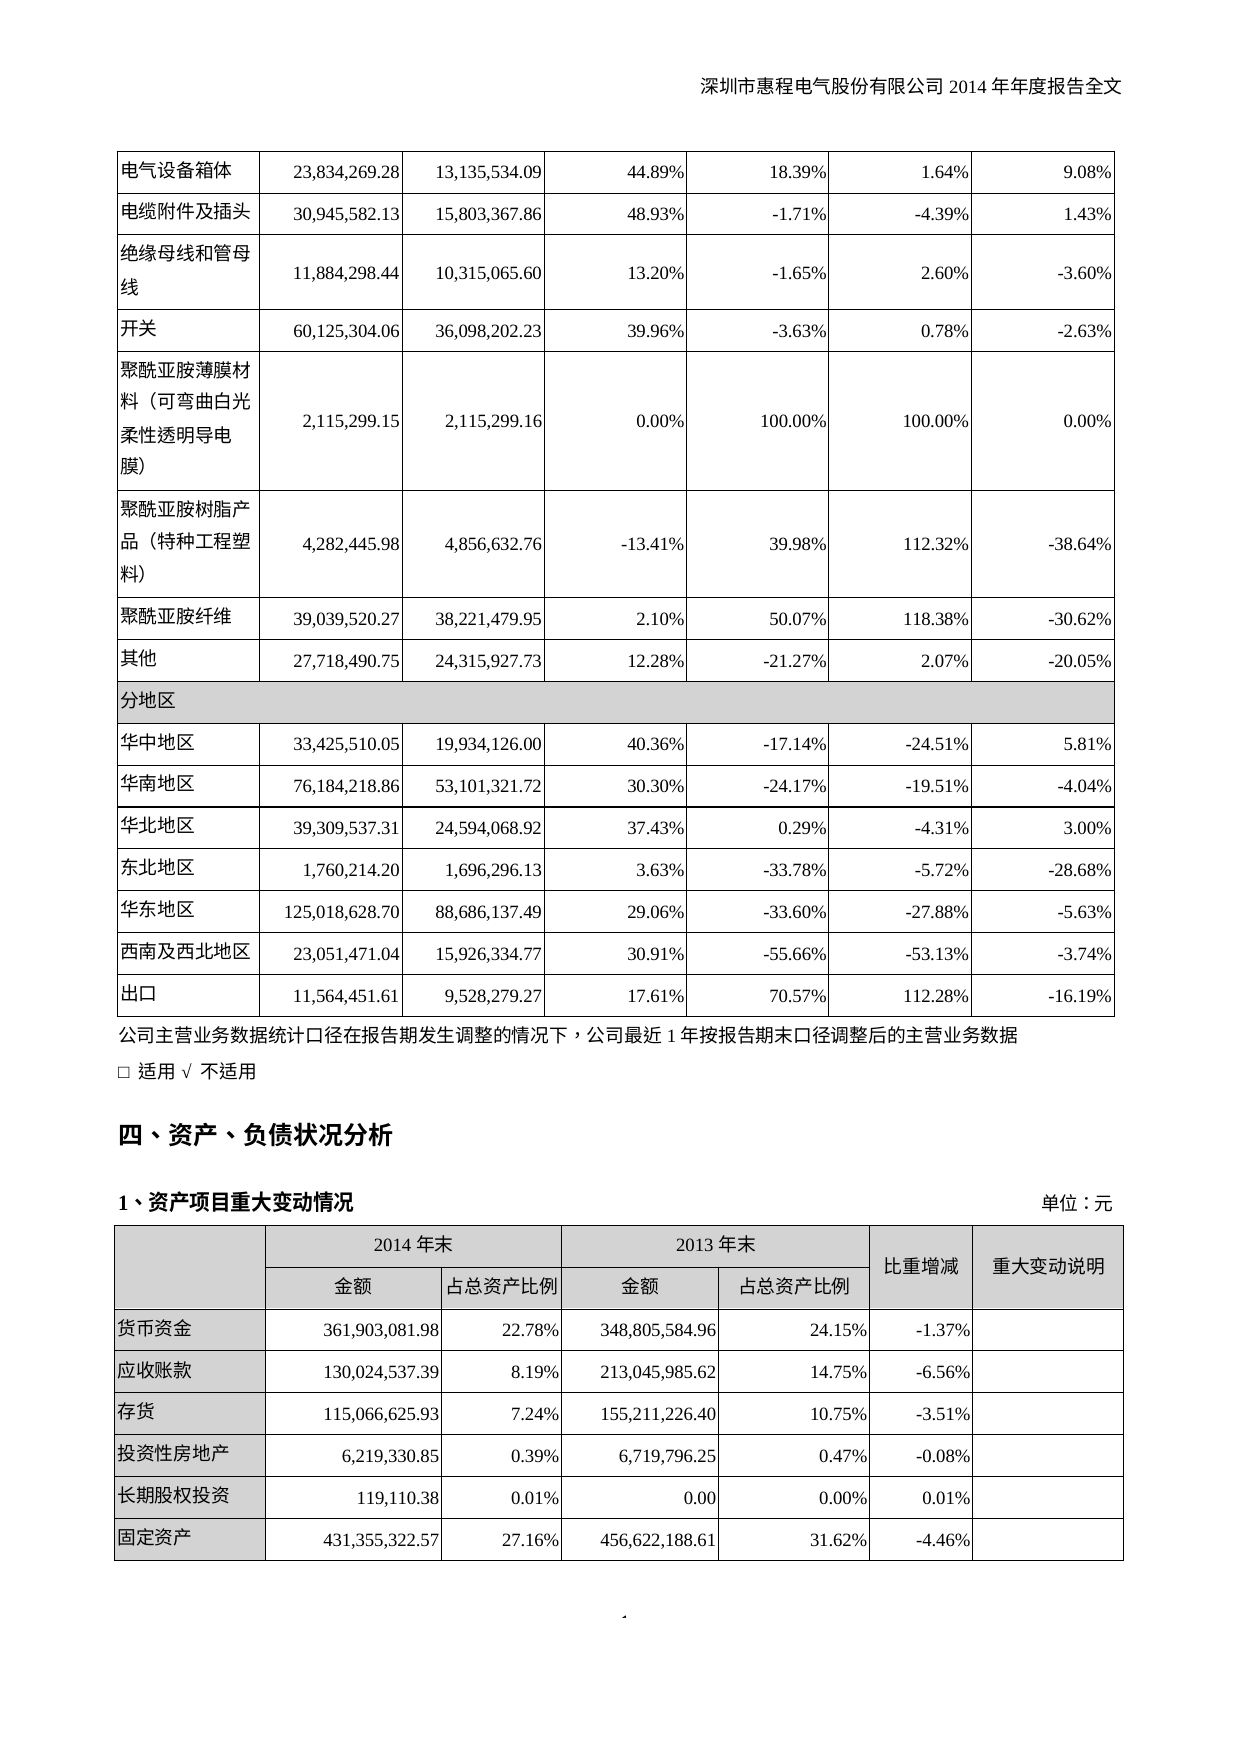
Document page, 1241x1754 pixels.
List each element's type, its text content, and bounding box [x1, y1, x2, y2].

table_cell 电缆附件及插头 [118, 194, 259, 234]
table_header 重大变动说明 [973, 1226, 1123, 1308]
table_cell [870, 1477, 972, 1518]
table_cell 出口 [118, 975, 259, 1016]
table_cell [403, 453, 544, 490]
table_cell 348,805,584.96 [562, 1310, 718, 1350]
table_cell 39,039,520.27 [260, 598, 402, 639]
table_cell -17.14% [687, 724, 828, 764]
table_cell -1.37% [870, 1310, 972, 1350]
table_cell 60,125,304.06 [260, 310, 402, 351]
table_cell 29.06% [545, 891, 686, 932]
table_cell 2,115,299.16 [403, 388, 544, 453]
table_cell 存货 [115, 1393, 265, 1434]
table_cell 金额 [266, 1268, 441, 1308]
table_cell 聚酰亚胺树脂产 [118, 491, 259, 527]
table_cell 聚酰亚胺纤维 [118, 598, 259, 639]
table_cell 4,856,632.76 [403, 527, 544, 560]
table_header [115, 1226, 265, 1308]
table_cell 聚酰亚胺薄膜材 [118, 352, 259, 388]
table_cell 占总资产比例 [442, 1268, 561, 1308]
table_cell [687, 560, 828, 597]
table_header 23,834,269.28 [260, 152, 402, 192]
table_cell [972, 453, 1114, 490]
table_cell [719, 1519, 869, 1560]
table_cell 39.96% [545, 310, 686, 351]
table_cell 2.07% [829, 640, 971, 681]
table_cell 开关 [118, 310, 259, 351]
table_cell [972, 352, 1114, 388]
table_cell 213,045,985.62 [562, 1351, 718, 1392]
table_header 2014 年末 [266, 1226, 561, 1267]
table_cell 24,594,068.92 [403, 808, 544, 848]
table_cell 24,315,927.73 [403, 640, 544, 681]
table_cell -30.62% [972, 598, 1114, 639]
table_cell -33.78% [687, 849, 828, 890]
table_cell 料（可弯曲白光 柔性透明导电 [118, 388, 259, 453]
table_cell [972, 560, 1114, 597]
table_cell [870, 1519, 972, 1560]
table_cell 东北地区 [118, 849, 259, 890]
table_cell 15,926,334.77 [403, 933, 544, 974]
table_cell [829, 352, 971, 388]
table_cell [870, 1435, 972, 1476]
text □ 适用 √ 不适用 [118, 1058, 1119, 1084]
table_cell [545, 560, 686, 597]
table_cell 14.75% [719, 1351, 869, 1392]
table_header 44.89% [545, 152, 686, 192]
table_cell 48.93% [545, 194, 686, 234]
table_cell [260, 352, 402, 388]
table_cell 30,945,582.13 [260, 194, 402, 234]
table_cell 11,564,451.61 [260, 975, 402, 1016]
table_cell 112.32% [829, 527, 971, 560]
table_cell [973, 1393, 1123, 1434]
table_cell 27,718,490.75 [260, 640, 402, 681]
table_cell 应收账款 [115, 1351, 265, 1392]
table_cell 2.60% [829, 235, 971, 309]
table_cell -6.56% [870, 1351, 972, 1392]
table_cell -1.65% [687, 235, 828, 309]
table_cell 膜） [118, 453, 259, 490]
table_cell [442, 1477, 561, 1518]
table_cell 37.43% [545, 808, 686, 848]
table_cell 24.15% [719, 1310, 869, 1350]
table_cell [403, 491, 544, 527]
table_cell -4.04% [972, 766, 1114, 806]
table_cell [972, 491, 1114, 527]
text 公司主营业务数据统计口径在报告期发生调整的情况下，公司最近 1 年按报告期末口径调整后的主营业务数据 [118, 1022, 1119, 1047]
table_cell -3.51% [870, 1393, 972, 1434]
table_cell -19.51% [829, 766, 971, 806]
table_cell [687, 491, 828, 527]
table_header 18.39% [687, 152, 828, 192]
table_cell -5.72% [829, 849, 971, 890]
table_cell 88,686,137.49 [403, 891, 544, 932]
table_cell 115,066,625.93 [266, 1393, 441, 1434]
table_cell -2.63% [972, 310, 1114, 351]
table_cell -53.13% [829, 933, 971, 974]
table_cell [403, 352, 544, 388]
table_cell 绝缘母线和管母 线 [118, 235, 259, 309]
table_cell 1,760,214.20 [260, 849, 402, 890]
table_cell -16.19% [972, 975, 1114, 1016]
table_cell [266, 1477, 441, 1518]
table_cell 15,803,367.86 [403, 194, 544, 234]
table_cell [829, 560, 971, 597]
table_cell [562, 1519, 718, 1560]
table_cell -3.63% [687, 310, 828, 351]
table_cell 2,115,299.15 [260, 388, 402, 453]
subtitle 四、资产、负债状况分析 [118, 1118, 1119, 1152]
table_cell 39,309,537.31 [260, 808, 402, 848]
table_cell 40.36% [545, 724, 686, 764]
table_cell 125,018,628.70 [260, 891, 402, 932]
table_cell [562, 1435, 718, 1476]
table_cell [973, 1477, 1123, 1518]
table_cell 100.00% [829, 388, 971, 453]
table_cell 100.00% [687, 388, 828, 453]
table_cell -13.41% [545, 527, 686, 560]
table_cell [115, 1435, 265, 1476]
table_cell -5.63% [972, 891, 1114, 932]
table_cell -27.88% [829, 891, 971, 932]
table_cell [545, 453, 686, 490]
table_cell 130,024,537.39 [266, 1351, 441, 1392]
table_cell 华北地区 [118, 808, 259, 848]
table_cell 10.75% [719, 1393, 869, 1434]
table_cell 西南及西北地区 [118, 933, 259, 974]
table_cell [260, 560, 402, 597]
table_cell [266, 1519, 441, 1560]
table_cell 品（特种工程塑 [118, 527, 259, 560]
table_cell -33.60% [687, 891, 828, 932]
table_cell [829, 491, 971, 527]
table_cell 0.78% [829, 310, 971, 351]
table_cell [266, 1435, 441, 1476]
table_cell 货币资金 [115, 1310, 265, 1350]
table_cell [403, 560, 544, 597]
table_cell 38,221,479.95 [403, 598, 544, 639]
table_cell 金额 [562, 1268, 718, 1308]
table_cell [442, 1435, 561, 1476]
table_cell 1,696,296.13 [403, 849, 544, 890]
table_cell 0.29% [687, 808, 828, 848]
table_cell [973, 1351, 1123, 1392]
table_cell [260, 453, 402, 490]
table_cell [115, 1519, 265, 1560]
table_header 9.08% [972, 152, 1114, 192]
table_cell 0.00% [545, 388, 686, 453]
table_cell -38.64% [972, 527, 1114, 560]
table_cell 4,282,445.98 [260, 527, 402, 560]
table_cell 155,211,226.40 [562, 1393, 718, 1434]
table_header 比重增减 [870, 1226, 972, 1308]
table_cell 分地区 [118, 682, 1114, 723]
table_cell 30.30% [545, 766, 686, 806]
table_cell -3.74% [972, 933, 1114, 974]
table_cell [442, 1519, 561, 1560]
table_cell 5.81% [972, 724, 1114, 764]
table_cell -4.39% [829, 194, 971, 234]
table_cell 料） [118, 560, 259, 597]
table_cell 11,884,298.44 [260, 235, 402, 309]
table_cell 22.78% [442, 1310, 561, 1350]
table_cell -4.31% [829, 808, 971, 848]
table_cell 3.00% [972, 808, 1114, 848]
table_cell 23,051,471.04 [260, 933, 402, 974]
table_cell 3.63% [545, 849, 686, 890]
table_cell -20.05% [972, 640, 1114, 681]
table_cell [545, 352, 686, 388]
table_cell 10,315,065.60 [403, 235, 544, 309]
table_cell 9,528,279.27 [403, 975, 544, 1016]
table_cell 8.19% [442, 1351, 561, 1392]
table_cell 36,098,202.23 [403, 310, 544, 351]
table_cell [687, 352, 828, 388]
table_cell 其他 [118, 640, 259, 681]
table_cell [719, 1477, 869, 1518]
table_header 电气设备箱体 [118, 152, 259, 192]
table_cell -21.27% [687, 640, 828, 681]
table_cell -55.66% [687, 933, 828, 974]
table_cell 30.91% [545, 933, 686, 974]
table_cell -24.51% [829, 724, 971, 764]
table_cell 118.38% [829, 598, 971, 639]
table_cell [260, 491, 402, 527]
table_header 2013 年末 [562, 1226, 869, 1267]
table_cell 112.28% [829, 975, 971, 1016]
table_cell 39.98% [687, 527, 828, 560]
table_cell 50.07% [687, 598, 828, 639]
text 1、资产项目重大变动情况 单位：元 [118, 1187, 1119, 1217]
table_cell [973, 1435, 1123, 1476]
table_cell 17.61% [545, 975, 686, 1016]
table_cell -28.68% [972, 849, 1114, 890]
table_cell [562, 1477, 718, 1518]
table_cell 华南地区 [118, 766, 259, 806]
table_cell 76,184,218.86 [260, 766, 402, 806]
table_cell 1.43% [972, 194, 1114, 234]
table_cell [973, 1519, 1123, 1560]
table_cell 2.10% [545, 598, 686, 639]
table_cell -1.71% [687, 194, 828, 234]
table_header 1.64% [829, 152, 971, 192]
table_cell [973, 1310, 1123, 1350]
table_cell [687, 453, 828, 490]
table_cell 华中地区 [118, 724, 259, 764]
table_cell -3.60% [972, 235, 1114, 309]
table_cell 13.20% [545, 235, 686, 309]
table_cell 0.00% [972, 388, 1114, 453]
table_cell 361,903,081.98 [266, 1310, 441, 1350]
table_cell 53,101,321.72 [403, 766, 544, 806]
table_cell -24.17% [687, 766, 828, 806]
table_cell [829, 453, 971, 490]
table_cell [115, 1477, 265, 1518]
table_cell 12.28% [545, 640, 686, 681]
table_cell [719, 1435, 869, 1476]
table_cell 70.57% [687, 975, 828, 1016]
table_cell 占总资产比例 [719, 1268, 869, 1308]
table_cell [545, 491, 686, 527]
table_cell 33,425,510.05 [260, 724, 402, 764]
table_cell 华东地区 [118, 891, 259, 932]
table_cell 7.24% [442, 1393, 561, 1434]
table_header 13,135,534.09 [403, 152, 544, 192]
table_cell 19,934,126.00 [403, 724, 544, 764]
